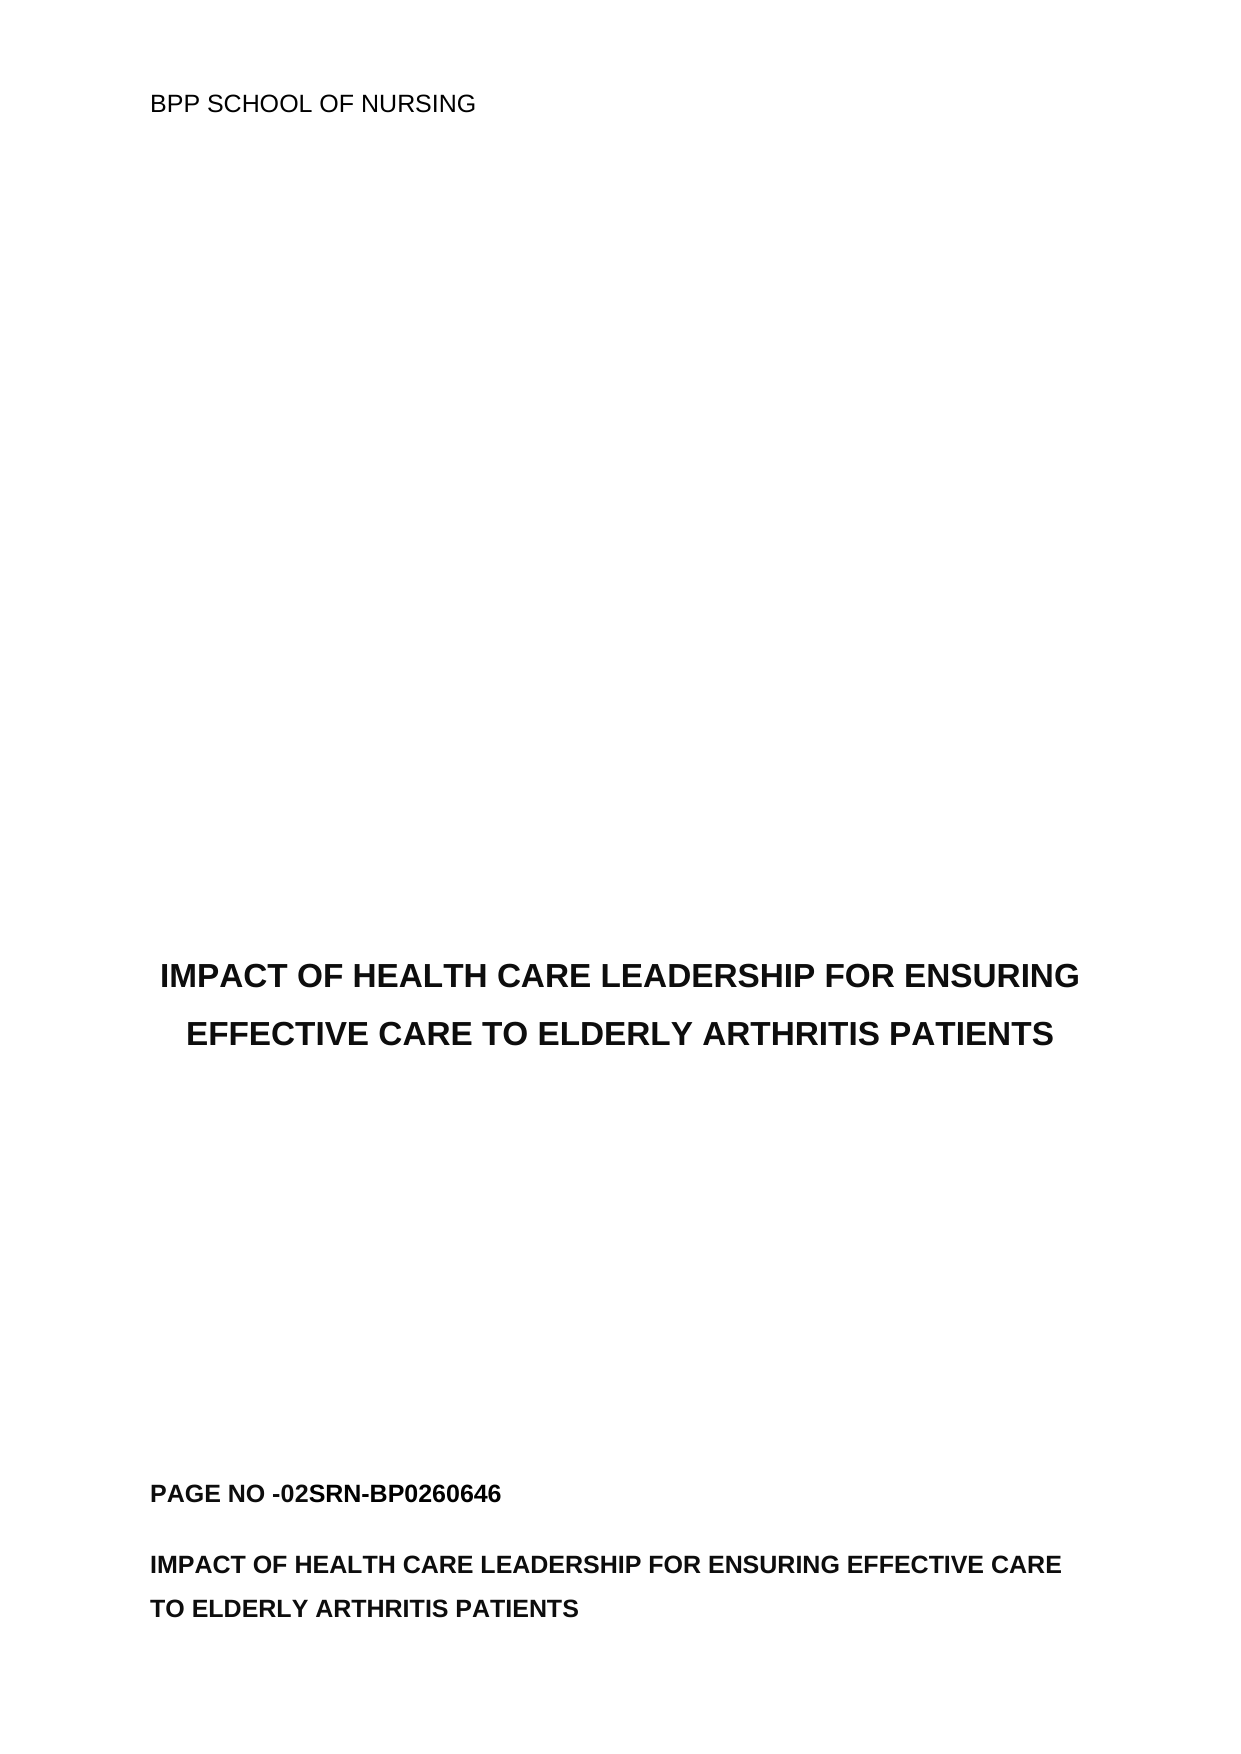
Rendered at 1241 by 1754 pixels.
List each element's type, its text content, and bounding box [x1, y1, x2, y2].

text IMPACT OF HEALTH CARE LEADERSHIP FOR ENSURING EFFECTIVE CARE TO ELDERLY ARTHRITIS PATIENTS [150, 956, 1090, 1052]
